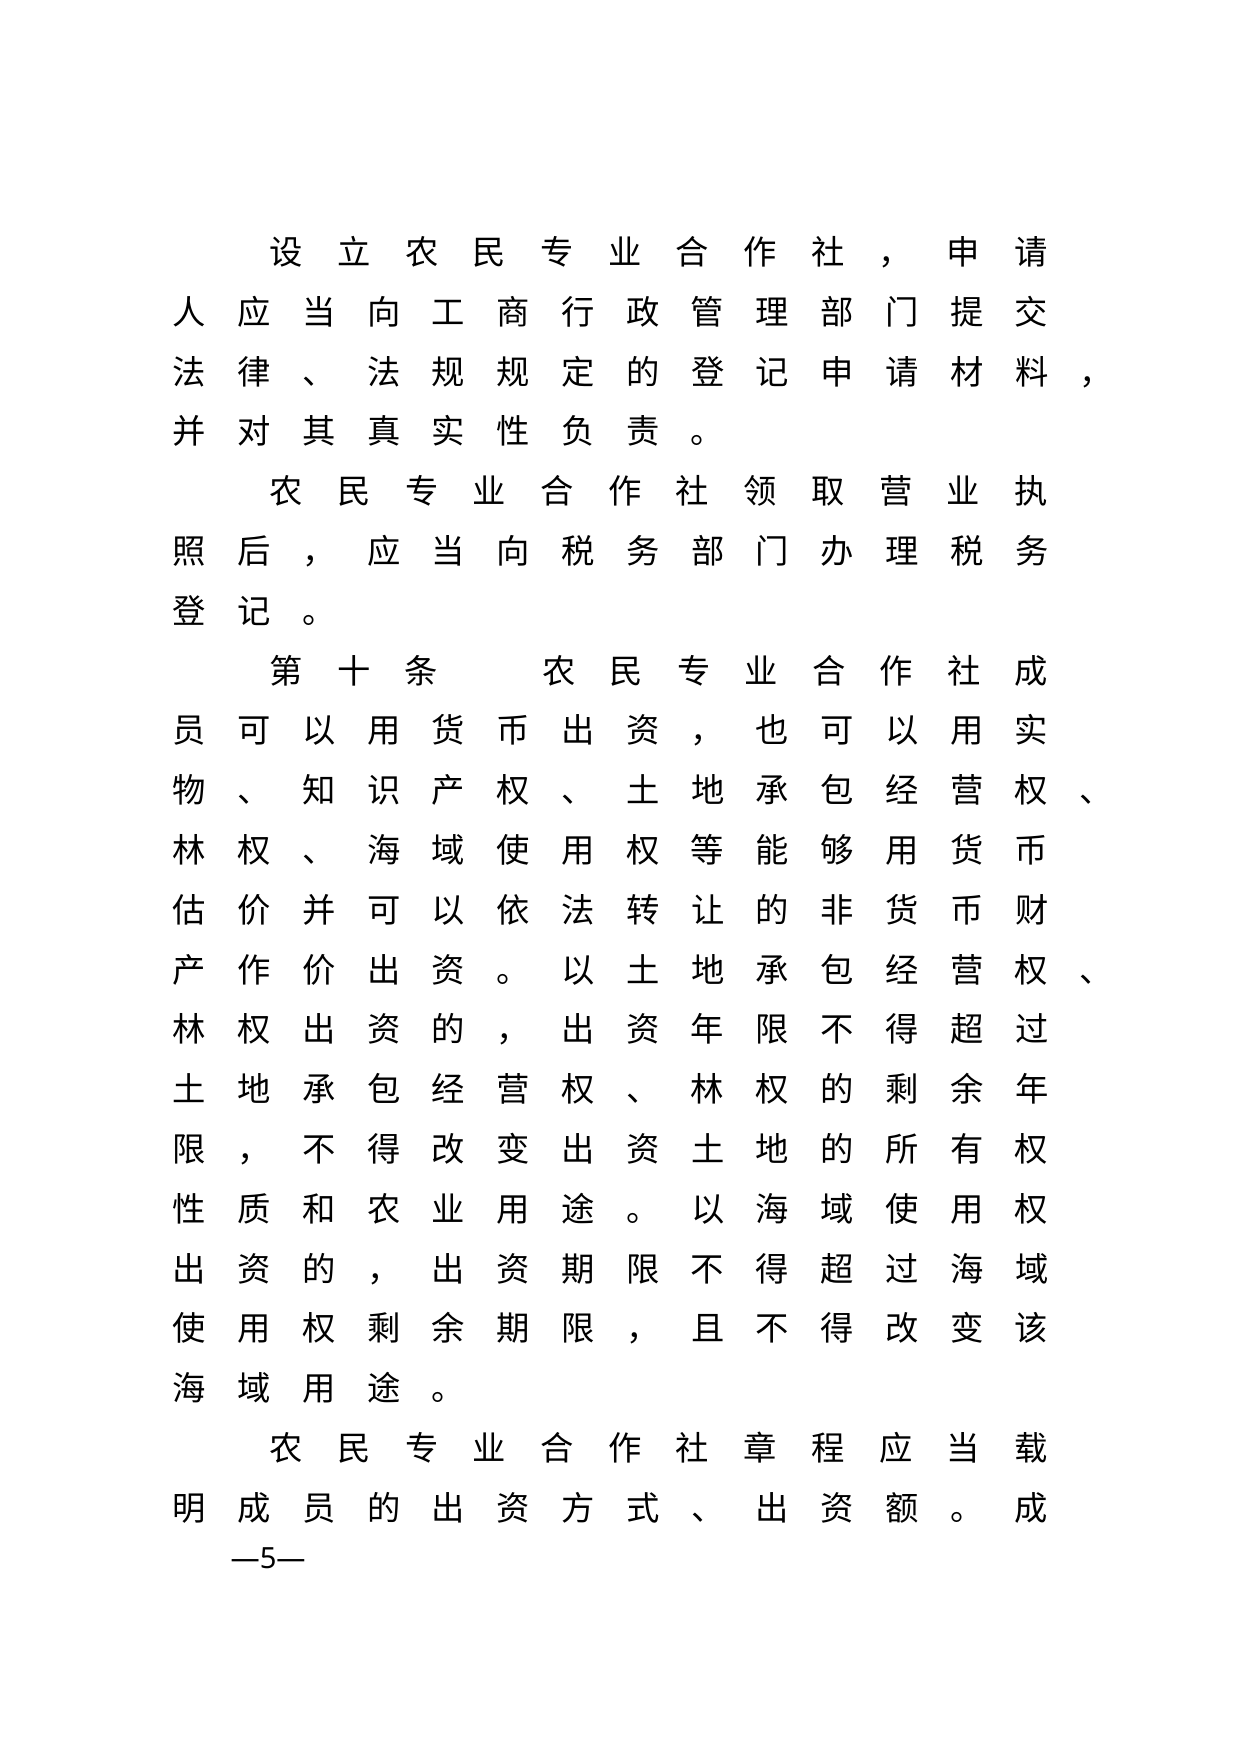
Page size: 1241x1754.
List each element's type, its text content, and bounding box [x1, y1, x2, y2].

text 设立农民专业合作社，申请人应当向工商行政管理部门提交法律、法规规定的登记申请材料，并对其真实性负责。 [172, 220, 1079, 459]
text 农民专业合作社领取营业执照后，应当向税务部门办理税务登记。 [172, 459, 1079, 639]
text 第十条 农民专业合作社成员可以用货币出资，也可以用实物、知识产权、土地承包经营权、林权、海域使用权等能够用货币估价并可以依法转让的非货币财产作价出资。以土地承包经营权、林权出资的，出资年限不得超过土地承包经营权、林权的剩余年限，不得改变出资土地的所有权性质和农业用途。以海域使用权出资的，出资期限不得超过海域使用权剩余期限，且不得改变该海域用途。 [172, 639, 1079, 1416]
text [172, 1416, 1079, 1536]
